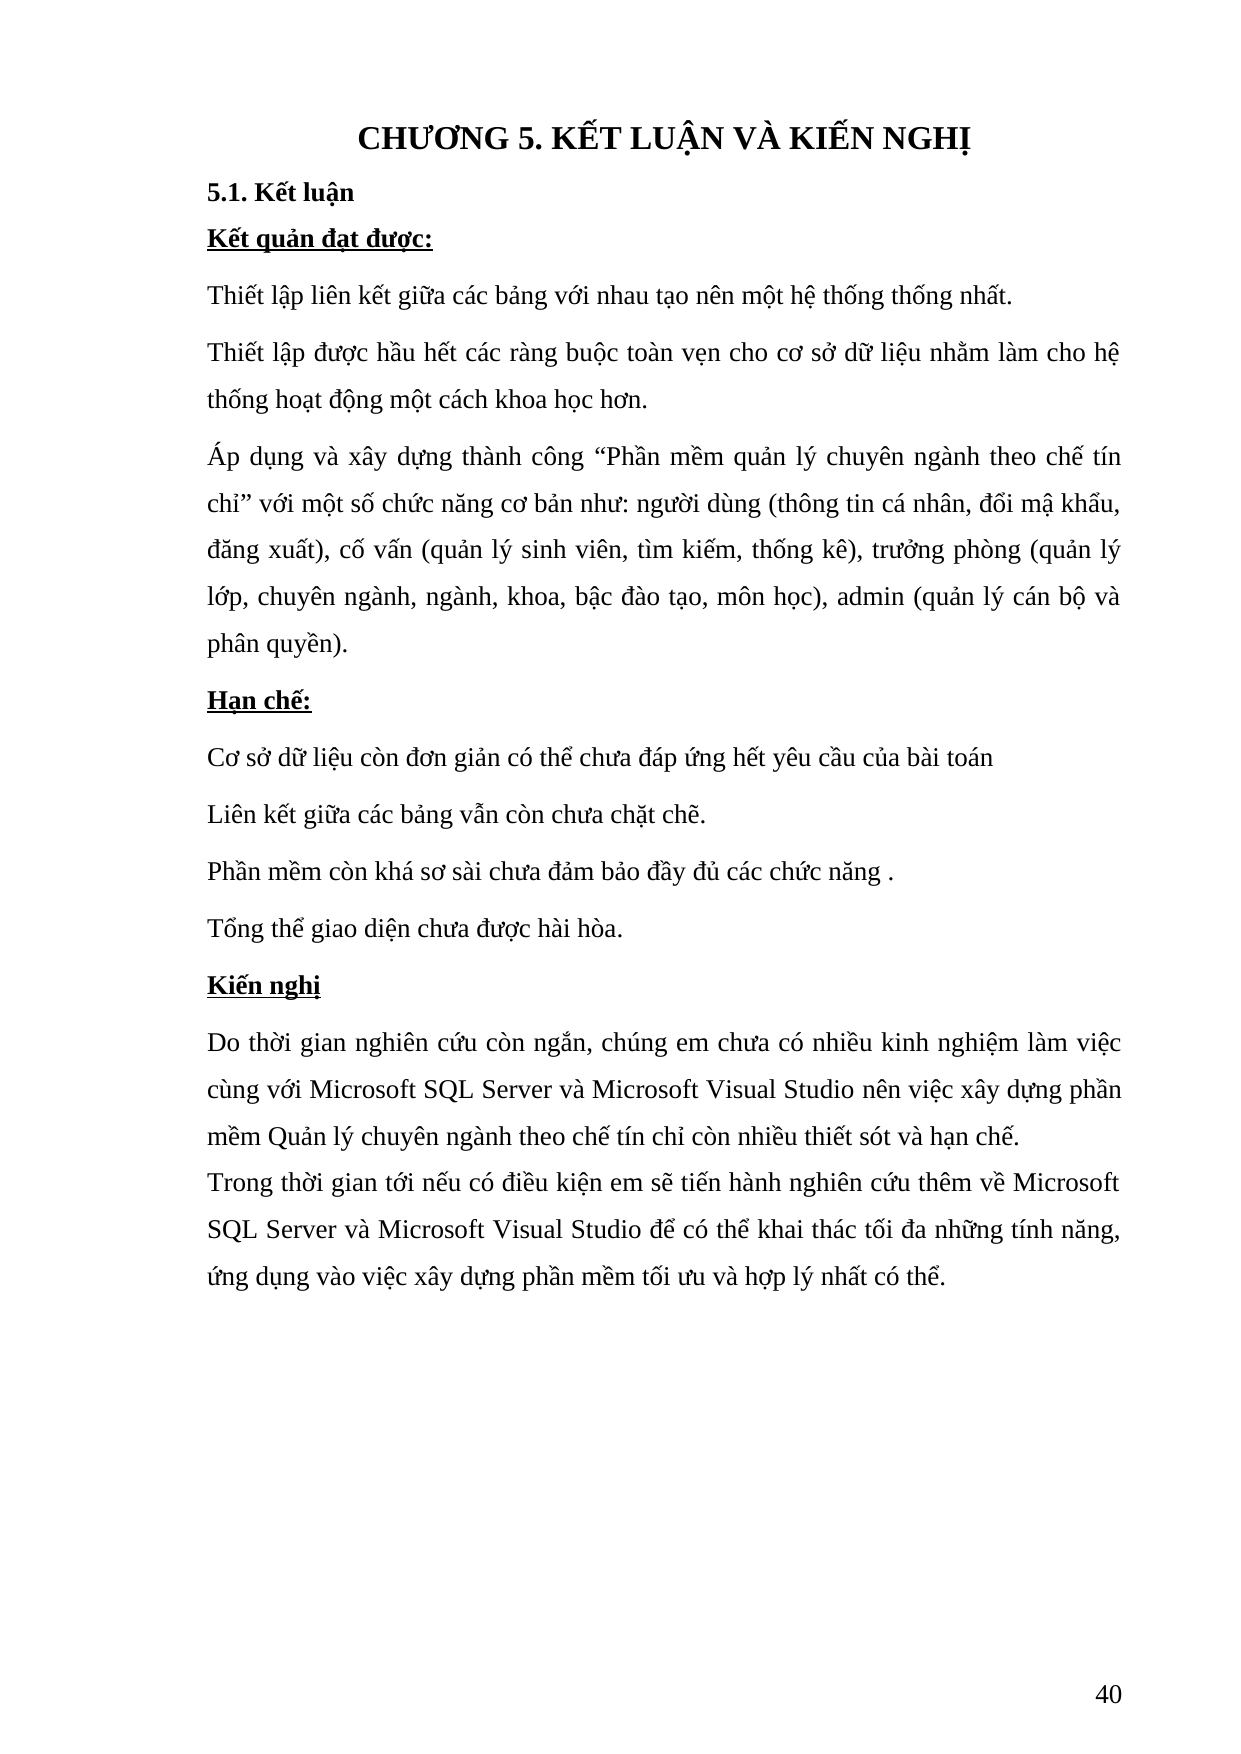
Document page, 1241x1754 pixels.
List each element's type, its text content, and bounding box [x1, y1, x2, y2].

subtitle Kết luận [207, 176, 1122, 207]
text Liên kết giữa các bảng vẫn còn chưa chặt chẽ. [207, 798, 1122, 829]
text Hạn chế: [207, 684, 1122, 715]
text Phần mềm còn khá sơ sài chưa đảm bảo đầy đủ các chức năng . [207, 855, 1122, 886]
text Thiết lập được hầu hết các ràng buộc toàn vẹn cho cơ sở dữ liệu nhằm làm cho hệ thống hoạt động một cách khoa học hơn. [207, 336, 1122, 414]
text Kết quản đạt được: [207, 222, 1122, 253]
list Trong thời gian tới nếu có điều kiện em sẽ tiến hành nghiên cứu thêm về Microsoft SQL Server và Microsoft Visual Studio để có thể khai thác tối đa những tính năng, ứng dụng vào việc xây dựng phần mềm tối ưu và hợp lý nhất có thể. [207, 1166, 1122, 1291]
text Kiến nghị [207, 969, 1122, 1001]
subtitle KẾT LUẬN VÀ KIẾN NGHỊ [207, 118, 1122, 156]
text Cơ sở dữ liệu còn đơn giản có thể chưa đáp ứng hết yêu cầu của bài toán [207, 741, 1122, 772]
text Tổng thể giao diện chưa được hài hòa. [207, 912, 1122, 943]
text Thiết lập liên kết giữa các bảng với nhau tạo nên một hệ thống thống nhất. [207, 279, 1122, 311]
list Do thời gian nghiên cứu còn ngắn, chúng em chưa có nhiều kinh nghiệm làm việc cùng với Microsoft SQL Server và Microsoft Visual Studio nên việc xây dựng phần mềm Quản lý chuyên ngành theo chế tín chỉ còn nhiều thiết sót và hạn chế. [207, 1026, 1122, 1151]
text Áp dụng và xây dựng thành công “Phần mềm quản lý chuyên ngành theo chế tín chỉ” với một số chức năng cơ bản như: người dùng (thông tin cá nhân, đổi mậ khẩu, đăng xuất), cố vấn (quản lý sinh viên, tìm kiếm, thống kê), trưởng phòng (quản lý lớp, chuyên ngành, ngành, khoa, bậc đào tạo, môn học), admin (quản lý cán bộ và phân quyền). [207, 440, 1122, 658]
